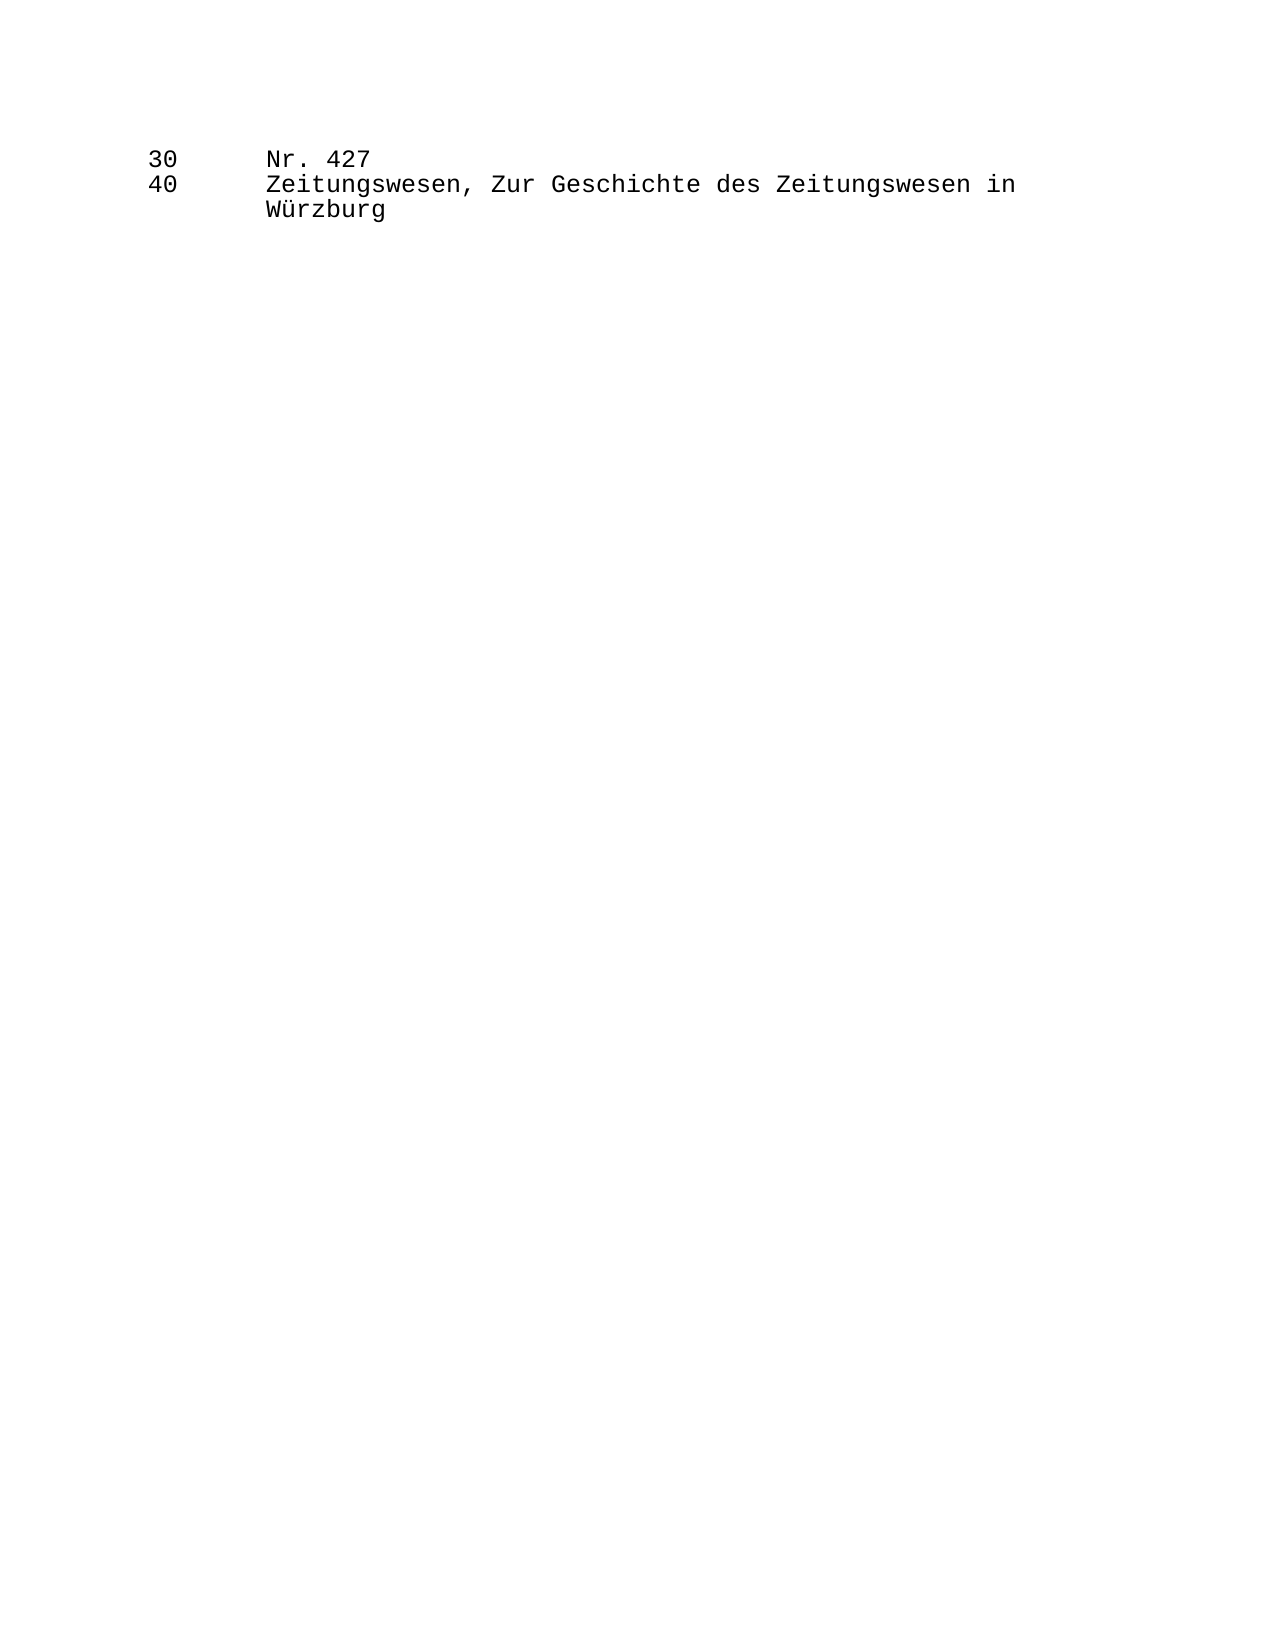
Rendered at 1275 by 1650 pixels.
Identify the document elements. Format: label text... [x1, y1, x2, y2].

text 40 s[Zeitungswesen]s, Zur Geschichte des Zeitungswesen in o[Würzburg]o [148, 173, 1127, 223]
text 30 Nr. 427 [148, 148, 1127, 173]
